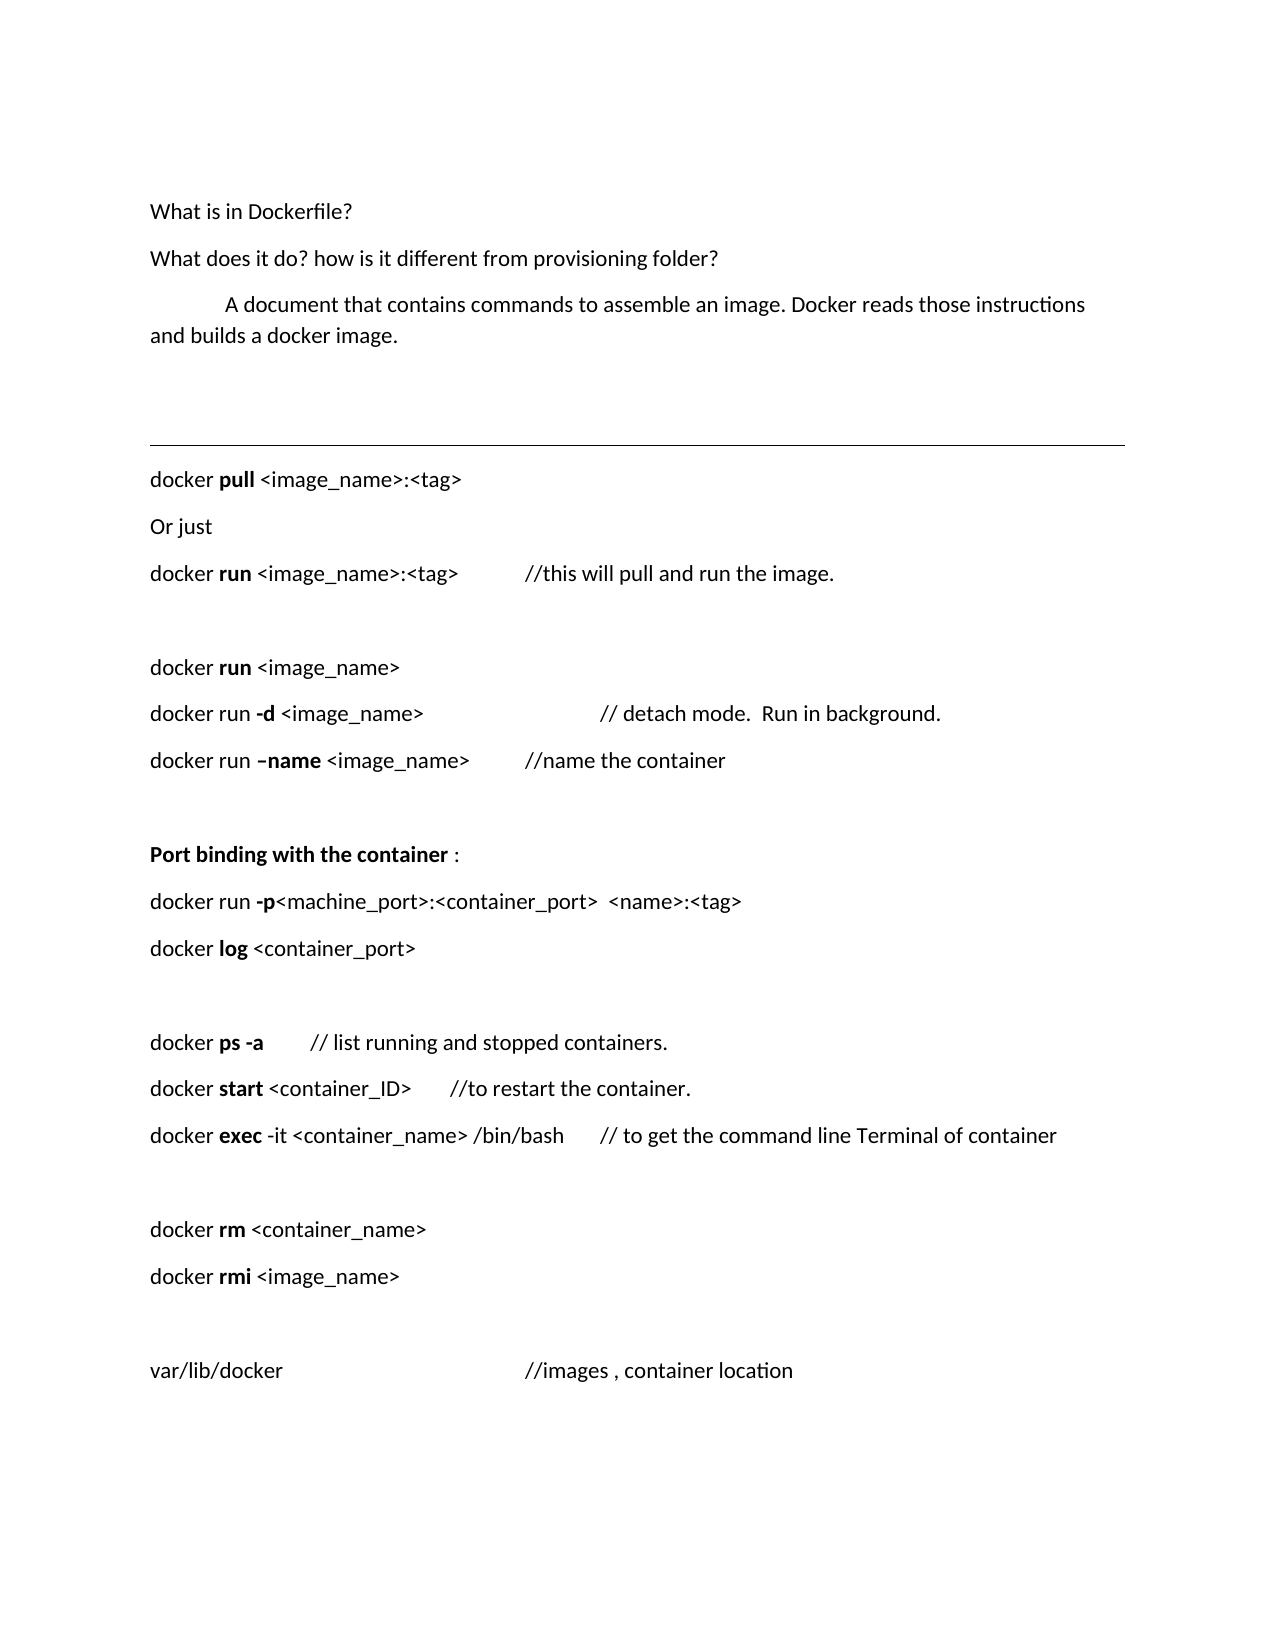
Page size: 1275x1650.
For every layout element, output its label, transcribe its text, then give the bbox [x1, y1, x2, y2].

text docker log <container_port> [150, 934, 1125, 962]
text docker run <image_name> [150, 653, 1125, 681]
text docker rmi <image_name> [150, 1262, 1125, 1290]
text docker run -p<machine_port>:<container_port> <name>:<tag> [150, 887, 1125, 915]
text docker run <image_name>:<tag> //this will pull and run the image. [150, 559, 1125, 587]
text What is in Dockerfile? [150, 197, 1125, 225]
text Port binding with the container : [150, 840, 1125, 868]
text docker run –name <image_name> //name the container [150, 746, 1125, 774]
text docker ps -a // list running and stopped containers. [150, 1028, 1125, 1056]
text docker exec -it <container_name> /bin/bash // to get the command line Terminal of container [150, 1121, 1125, 1149]
text Or just [150, 512, 1125, 540]
text var/lib/docker //images , container location [150, 1356, 1125, 1384]
text docker run -d <image_name> // detach mode. Run in background. [150, 699, 1125, 727]
text docker pull <image_name>:<tag> [150, 465, 1125, 493]
text What does it do? how is it different from provisioning folder? [150, 244, 1125, 272]
text A document that contains commands to assemble an image. Docker reads those instructions and builds a docker image. [150, 291, 1125, 349]
text docker rm <container_name> [150, 1215, 1125, 1243]
text docker start <container_ID> //to restart the container. [150, 1074, 1125, 1102]
